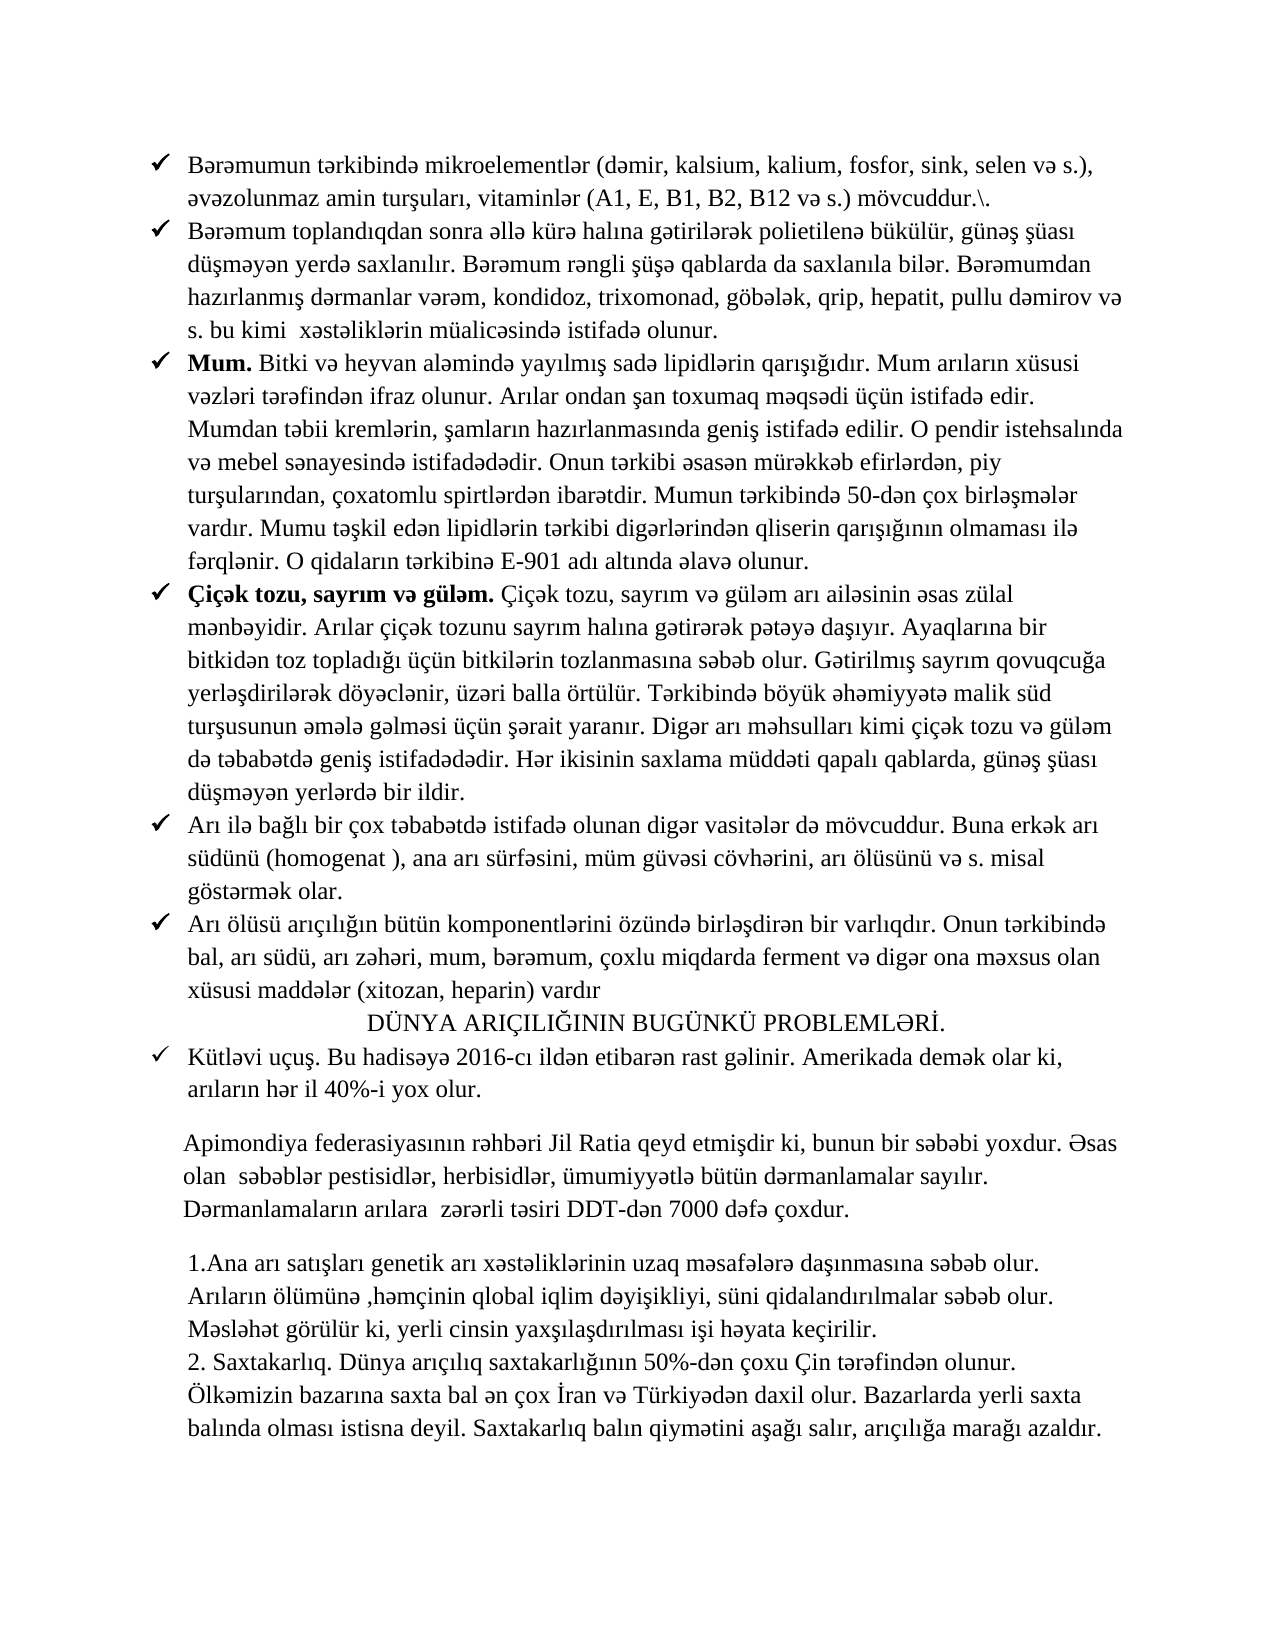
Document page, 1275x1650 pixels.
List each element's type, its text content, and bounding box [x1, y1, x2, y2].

list DÜNYA ARIÇILIĞININ BUGÜNKÜ PROBLEMLƏRİ. [187, 1008, 1125, 1037]
list Bərəmum toplandıqdan sonra əllə kürə halına gətirilərək polietilenə bükülür, günəş şüası düşməyən yerdə saxlanılır. Bərəmum rəngli şüşə qablarda da saxlanıla bilər. Bərəmumdan hazırlanmış dərmanlar vərəm, kondidoz, trixomonad, göbələk, qrip, hepatit, pullu dəmirov və s. bu kimi xəstəliklərin müalicəsində istifadə olunur. [150, 216, 1125, 344]
list 1.Ana arı satışları genetik arı xəstəliklərinin uzaq məsafələrə daşınmasına səbəb olur. Arıların ölümünə ,həmçinin qlobal iqlim dəyişikliyi, süni qidalandırılmalar səbəb olur. Məsləhət görülür ki, yerli cinsin yaxşılaşdırılması işi həyata keçirilir. [187, 1248, 1125, 1343]
list Kütləvi uçuş. Bu hadisəyə 2016-cı ildən etibarən rast gəlinir. Amerikada demək olar ki, arıların hər il 40%-i yox olur. [150, 1042, 1125, 1103]
text Apimondiya federasiyasının rəhbəri Jil Ratia qeyd etmişdir ki, bunun bir səbəbi yoxdur. Əsas olan səbəblər pestisidlər, herbisidlər, ümumiyyətlə bütün dərmanlamalar sayılır. Dərmanlamaların arılara zərərli təsiri DDT-dən 7000 dəfə çoxdur. [183, 1128, 1125, 1223]
list Mum. Bitki və heyvan aləmində yayılmış sadə lipidlərin qarışığıdır. Mum arıların xüsusi vəzləri tərəfindən ifraz olunur. Arılar ondan şan toxumaq məqsədi üçün istifadə edir. Mumdan təbii kremlərin, şamların hazırlanmasında geniş istifadə edilir. O pendir istehsalında və mebel sənayesində istifadədədir. Onun tərkibi əsasən mürəkkəb efirlərdən, piy turşularından, çoxatomlu spirtlərdən ibarətdir. Mumun tərkibində 50-dən çox birləşmələr vardır. Mumu təşkil edən lipidlərin tərkibi digərlərindən qliserin qarışığının olmaması ilə fərqlənir. O qidaların tərkibinə E-901 adı altında əlavə olunur. [150, 348, 1125, 575]
list Arı ilə bağlı bir çox təbabətdə istifadə olunan digər vasitələr də mövcuddur. Buna erkək arı südünü (homogenat ), ana arı sürfəsini, müm güvəsi cövhərini, arı ölüsünü və s. misal göstərmək olar. [150, 810, 1125, 905]
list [187, 1347, 1125, 1442]
list Arı ölüsü arıçılığın bütün komponentlərini özündə birləşdirən bir varlıqdır. Onun tərkibində bal, arı südü, arı zəhəri, mum, bərəmum, çoxlu miqdarda ferment və digər ona məxsus olan xüsusi maddələr (xitozan, heparin) vardır [150, 909, 1125, 1004]
list Bərəmumun tərkibində mikroelementlər (dəmir, kalsium, kalium, fosfor, sink, selen və s.), əvəzolunmaz amin turşuları, vitaminlər (A1, E, B1, B2, B12 və s.) mövcuddur.\. [150, 150, 1125, 212]
list Çiçək tozu, sayrım və güləm. Çiçək tozu, sayrım və güləm arı ailəsinin əsas zülal mənbəyidir. Arılar çiçək tozunu sayrım halına gətirərək pətəyə daşıyır. Ayaqlarına bir bitkidən toz topladığı üçün bitkilərin tozlanmasına səbəb olur. Gətirilmış sayrım qovuqcuğa yerləşdirilərək döyəclənir, üzəri balla örtülür. Tərkibində böyük əhəmiyyətə malik süd turşusunun əmələ gəlməsi üçün şərait yaranır. Digər arı məhsulları kimi çiçək tozu və güləm də təbabətdə geniş istifadədədir. Hər ikisinin saxlama müddəti qapalı qablarda, günəş şüası düşməyən yerlərdə bir ildir. [150, 579, 1125, 806]
